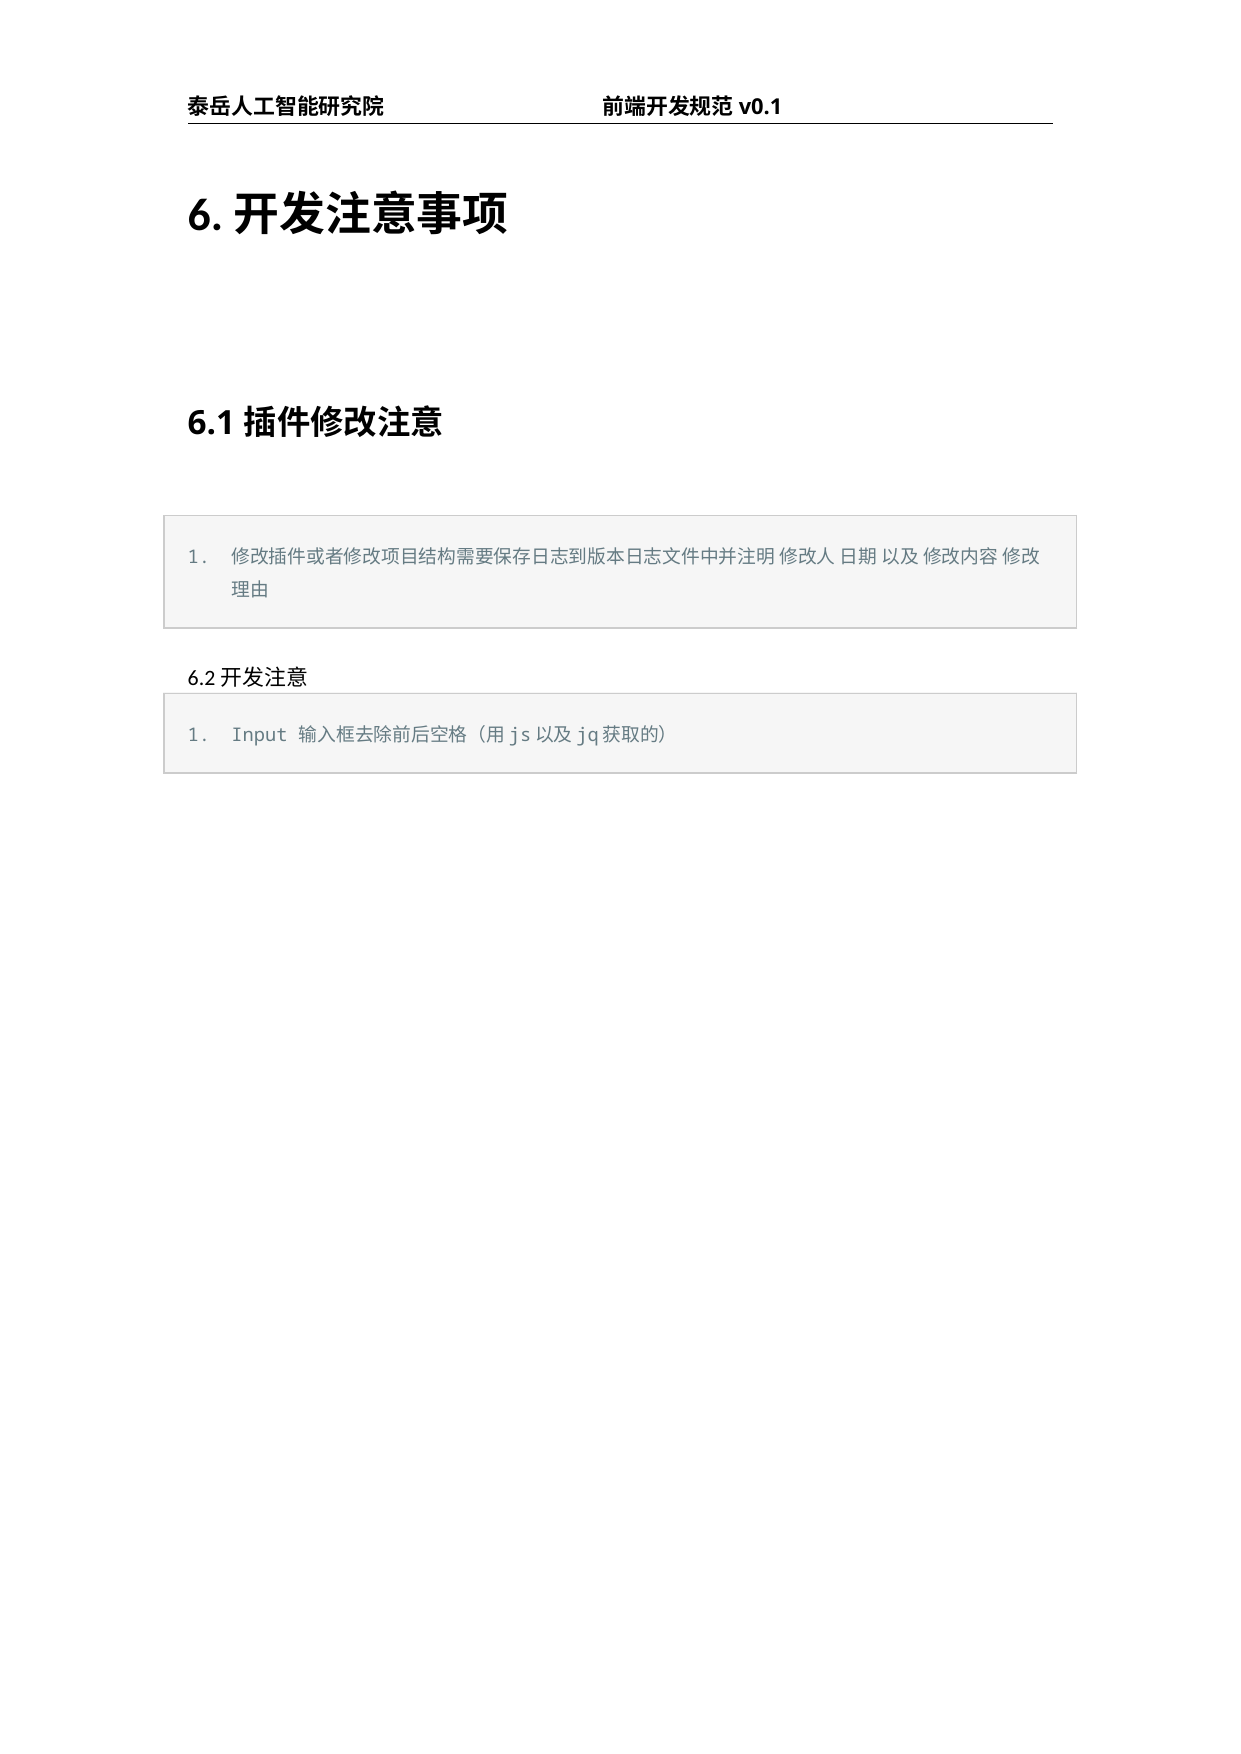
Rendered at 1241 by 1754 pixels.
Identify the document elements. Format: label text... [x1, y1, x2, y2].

subtitle 6.1 插件修改注意 [187, 387, 1053, 452]
list 修改插件或者修改项目结构需要保存日志到版本日志文件中并注明 修改人 日期 以及 修改内容 修改理由 [165, 516, 1076, 627]
text 6.2 开发注意 [187, 660, 1053, 692]
subtitle 6. 开发注意事项 [187, 162, 1053, 259]
list Input 输入框去除前后空格（用js以及jq获取的） [165, 694, 1076, 772]
